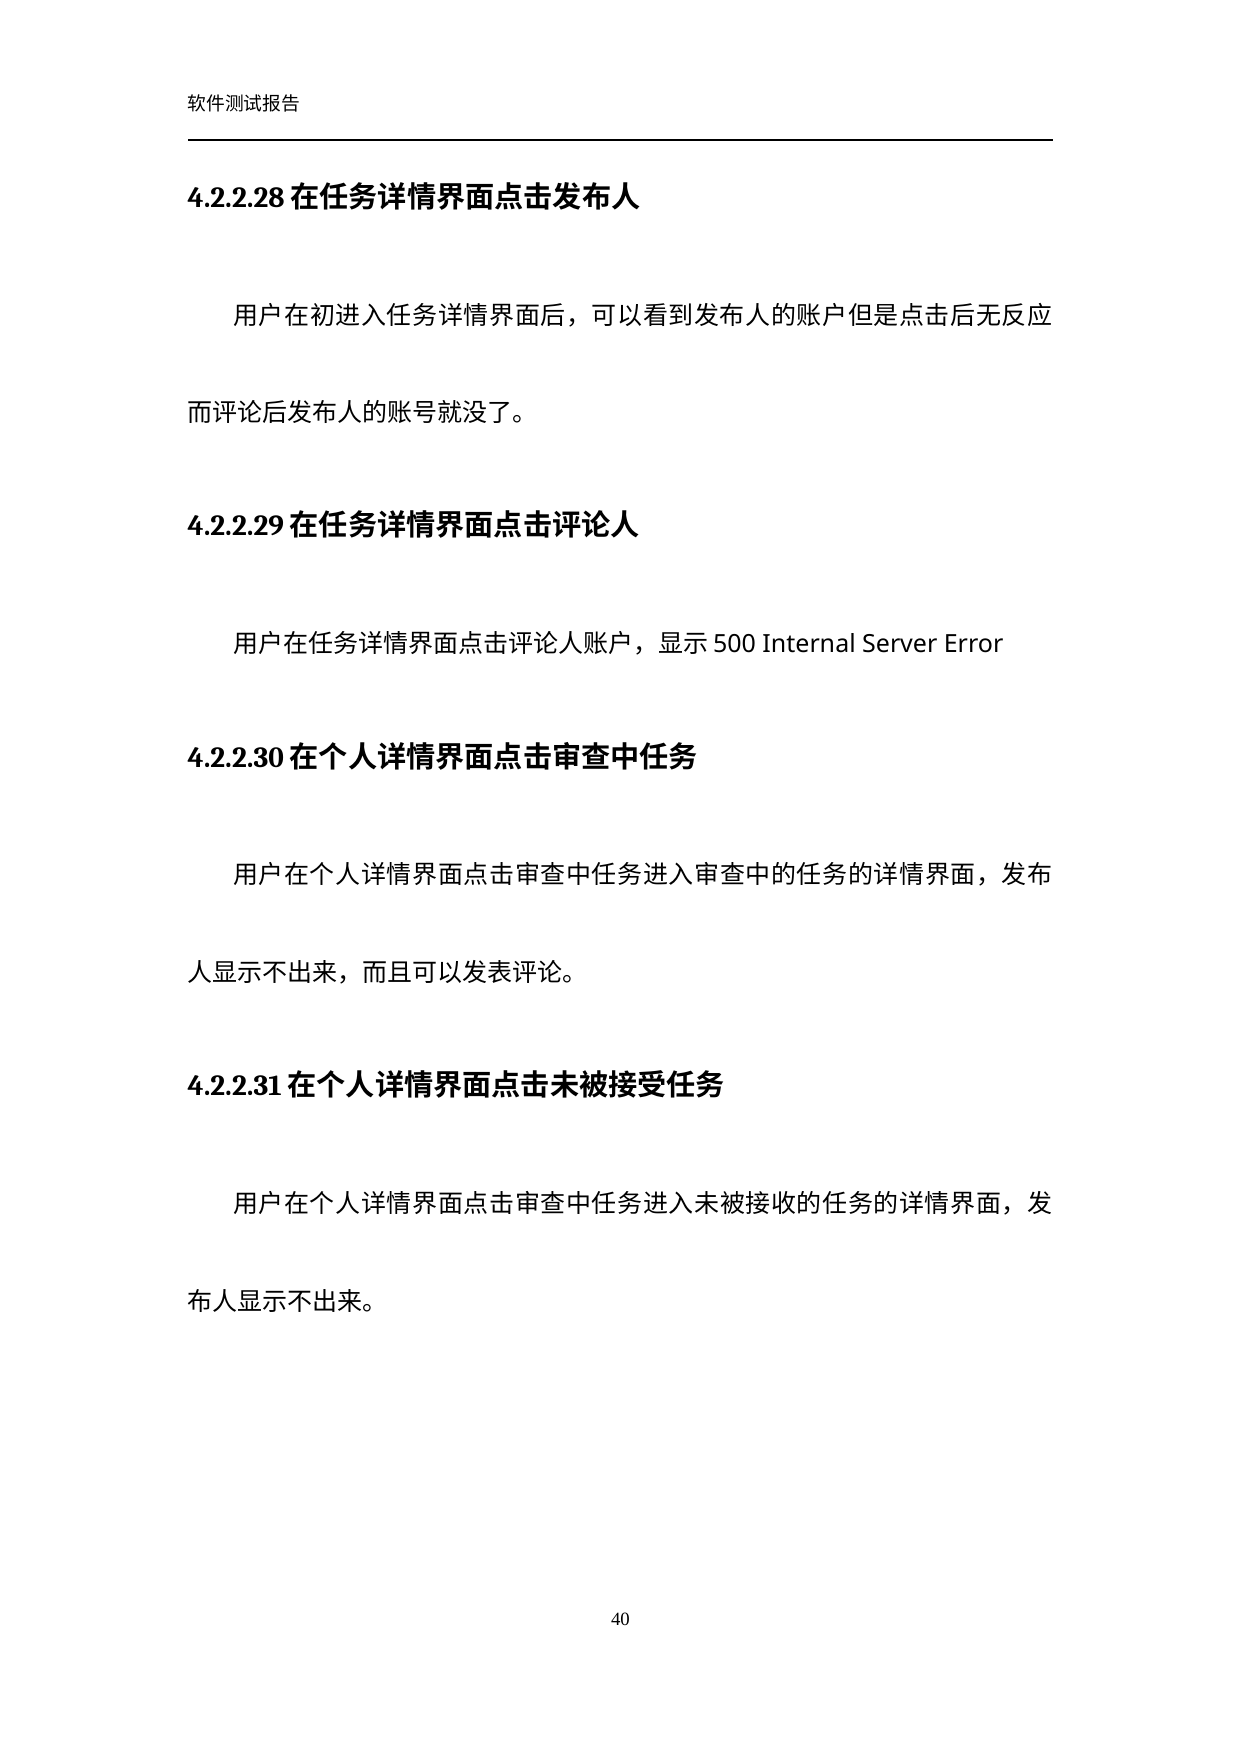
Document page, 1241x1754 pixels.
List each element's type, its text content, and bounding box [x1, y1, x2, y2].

text 用户在个人详情界面点击审查中任务进入审查中的任务的详情界面，发布人显示不出来，而且可以发表评论。 [187, 841, 1053, 1003]
text 用户在任务详情界面点击评论人账户，显示500 Internal Server Error [187, 609, 1053, 674]
subtitle 4.2.2.28在任务详情界面点击发布人 [187, 162, 1053, 227]
text 用户在个人详情界面点击审查中任务进入未被接收的任务的详情界面，发布人显示不出来。 [187, 1169, 1053, 1332]
subtitle 4.2.2.29在任务详情界面点击评论人 [187, 491, 1053, 556]
text 用户在初进入任务详情界面后，可以看到发布人的账户但是点击后无反应，而评论后发布人的账号就没了。 [187, 281, 1053, 443]
subtitle 4.2.2.31在个人详情界面点击未被接受任务 [187, 1050, 1053, 1115]
subtitle 4.2.2.30在个人详情界面点击审查中任务 [187, 722, 1053, 787]
